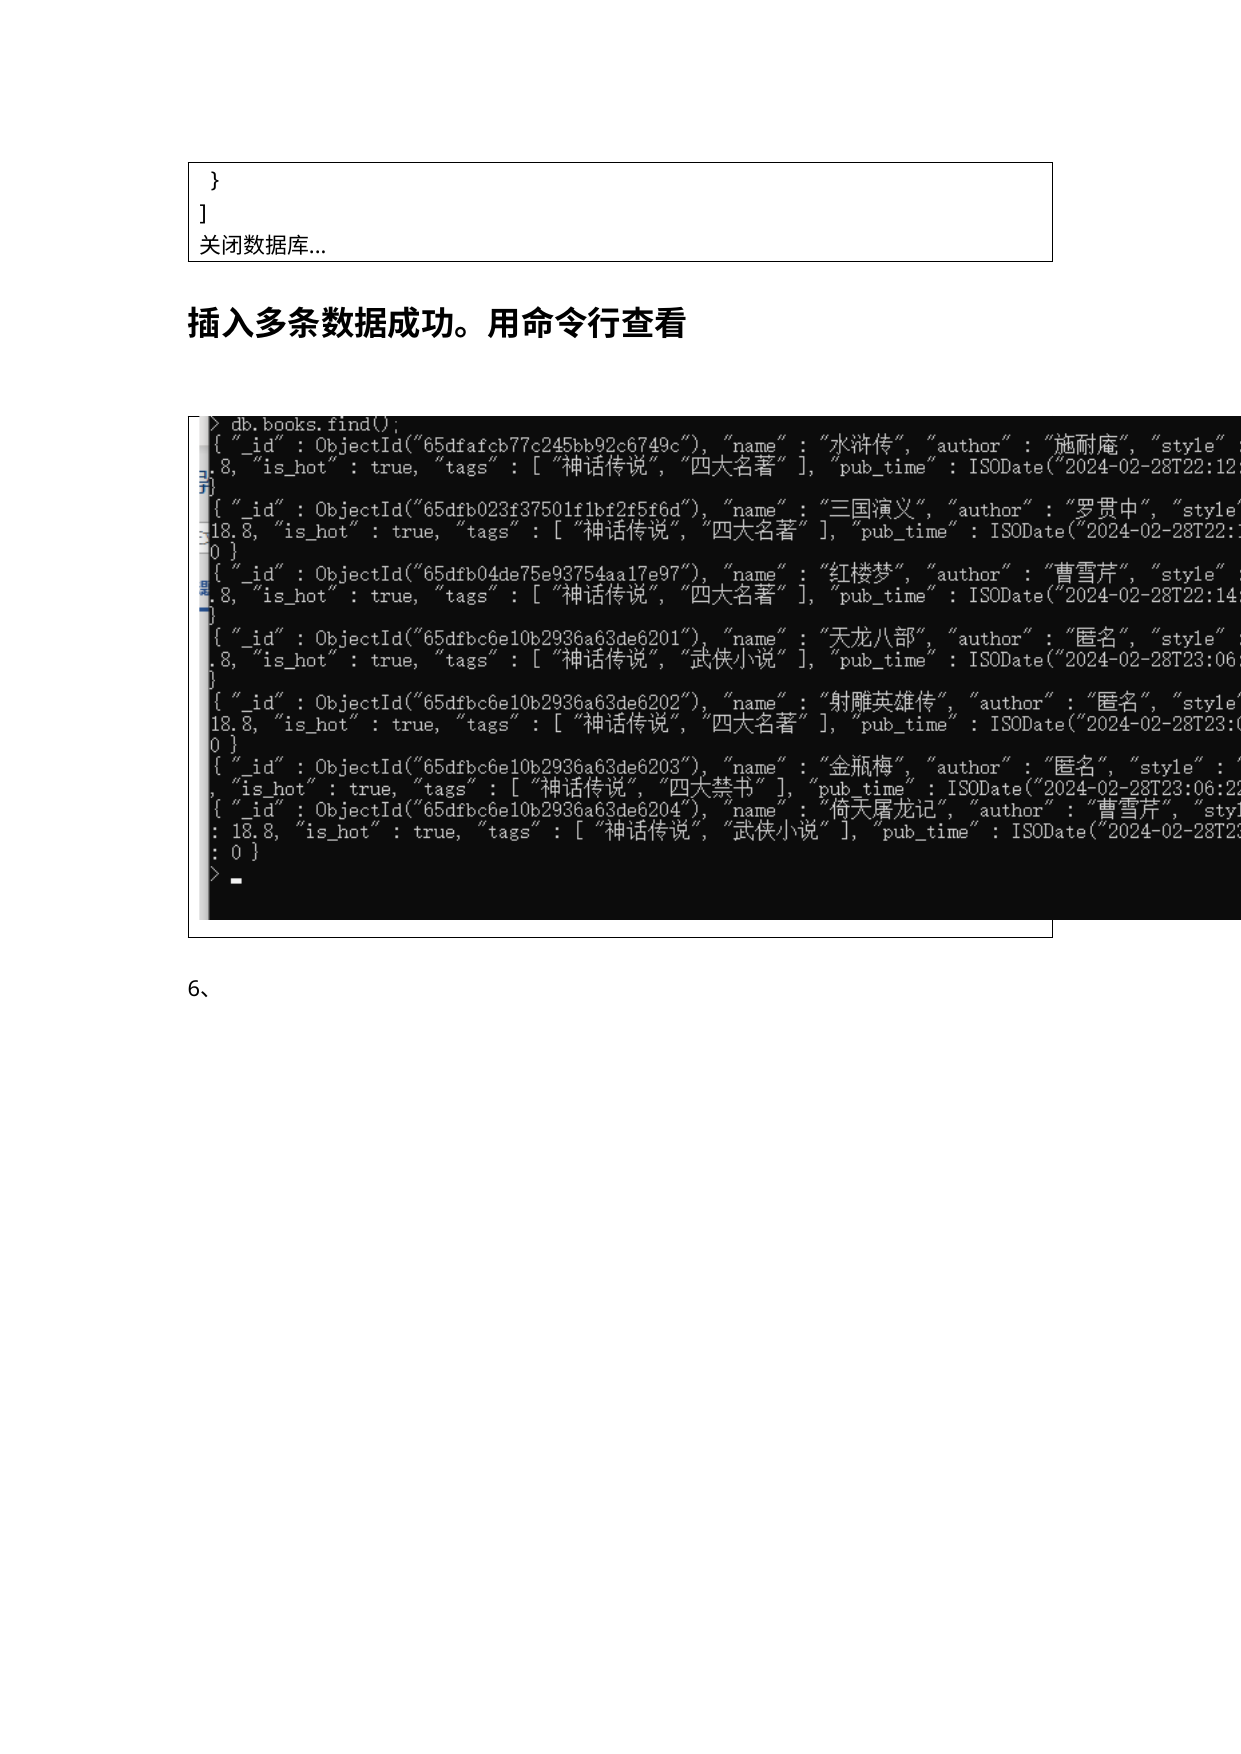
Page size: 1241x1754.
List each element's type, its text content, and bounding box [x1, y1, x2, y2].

text 6、 [187, 970, 1053, 1003]
table_header [189, 417, 1052, 937]
subtitle 插入多条数据成功。用命令行查看 [187, 289, 1053, 354]
picture [199, 416, 1241, 920]
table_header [189, 163, 1052, 261]
